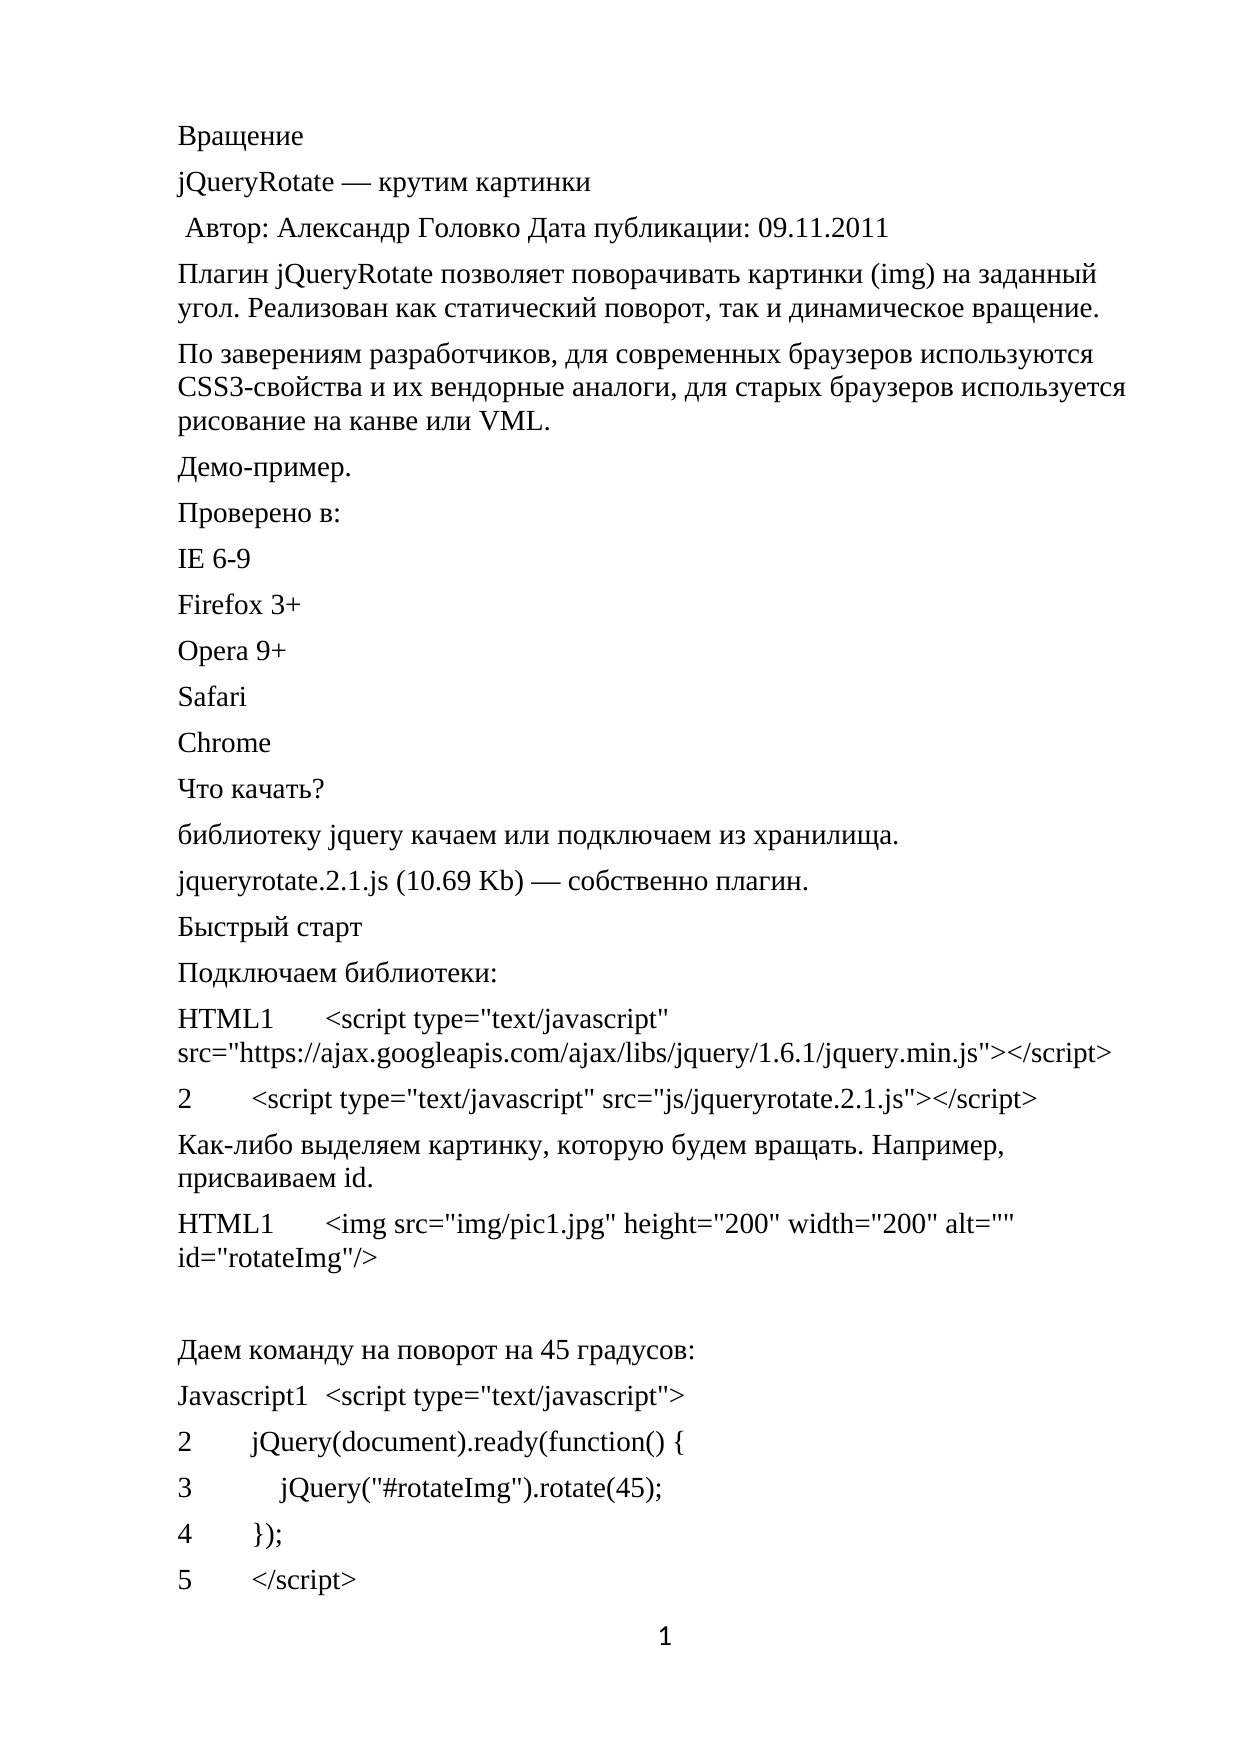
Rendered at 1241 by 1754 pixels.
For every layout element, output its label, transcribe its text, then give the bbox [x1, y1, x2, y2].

text Подключаем библиотеки: [177, 955, 1152, 989]
text Автор: Александр Головко Дата публикации: 09.11.2011 [177, 210, 1152, 244]
text jQueryRotate — крутим картинки [177, 164, 1152, 198]
text Плагин jQueryRotate позволяет поворачивать картинки (img) на заданный угол. Реализован как статический поворот, так и динамическое вращение. [177, 256, 1152, 323]
text Javascript1 <script type="text/javascript"> [177, 1378, 1152, 1412]
text библиотеку jquery качаем или подключаем из хранилища. [177, 817, 1152, 851]
text HTML1 <img src="img/pic1.jpg" height="200" width="200" alt="" id="rotateImg"/> [177, 1207, 1152, 1274]
text Safari [177, 679, 1152, 713]
text Проверено в: [177, 495, 1152, 528]
text Быстрый старт [177, 909, 1152, 943]
text HTML1 <script type="text/javascript" src="https://ajax.googleapis.com/ajax/libs/jquery/1.6.1/jquery.min.js"></script> [177, 1001, 1152, 1068]
text jqueryrotate.2.1.js (10.69 Kb) — собственно плагин. [177, 863, 1152, 897]
text 3 jQuery("#rotateImg").rotate(45); [177, 1470, 1152, 1504]
text 2 jQuery(document).ready(function() { [177, 1424, 1152, 1458]
text Демо-пример. [177, 449, 1152, 482]
text 2 <script type="text/javascript" src="js/jqueryrotate.2.1.js"></script> [177, 1081, 1152, 1114]
text Как-либо выделяем картинку, которую будем вращать. Например, присваиваем id. [177, 1127, 1152, 1194]
text 5 </script> [177, 1562, 1152, 1596]
text Firefox 3+ [177, 587, 1152, 621]
text 4 }); [177, 1516, 1152, 1550]
text По заверениям разработчиков, для современных браузеров используются CSS3-свойства и их вендорные аналоги, для старых браузеров используется рисование на канве или VML. [177, 336, 1152, 436]
text IE 6-9 [177, 541, 1152, 574]
text Что качать? [177, 771, 1152, 805]
text Opera 9+ [177, 633, 1152, 667]
text Chrome [177, 725, 1152, 759]
text Вращение [177, 118, 1152, 152]
text Даем команду на поворот на 45 градусов: [177, 1332, 1152, 1366]
